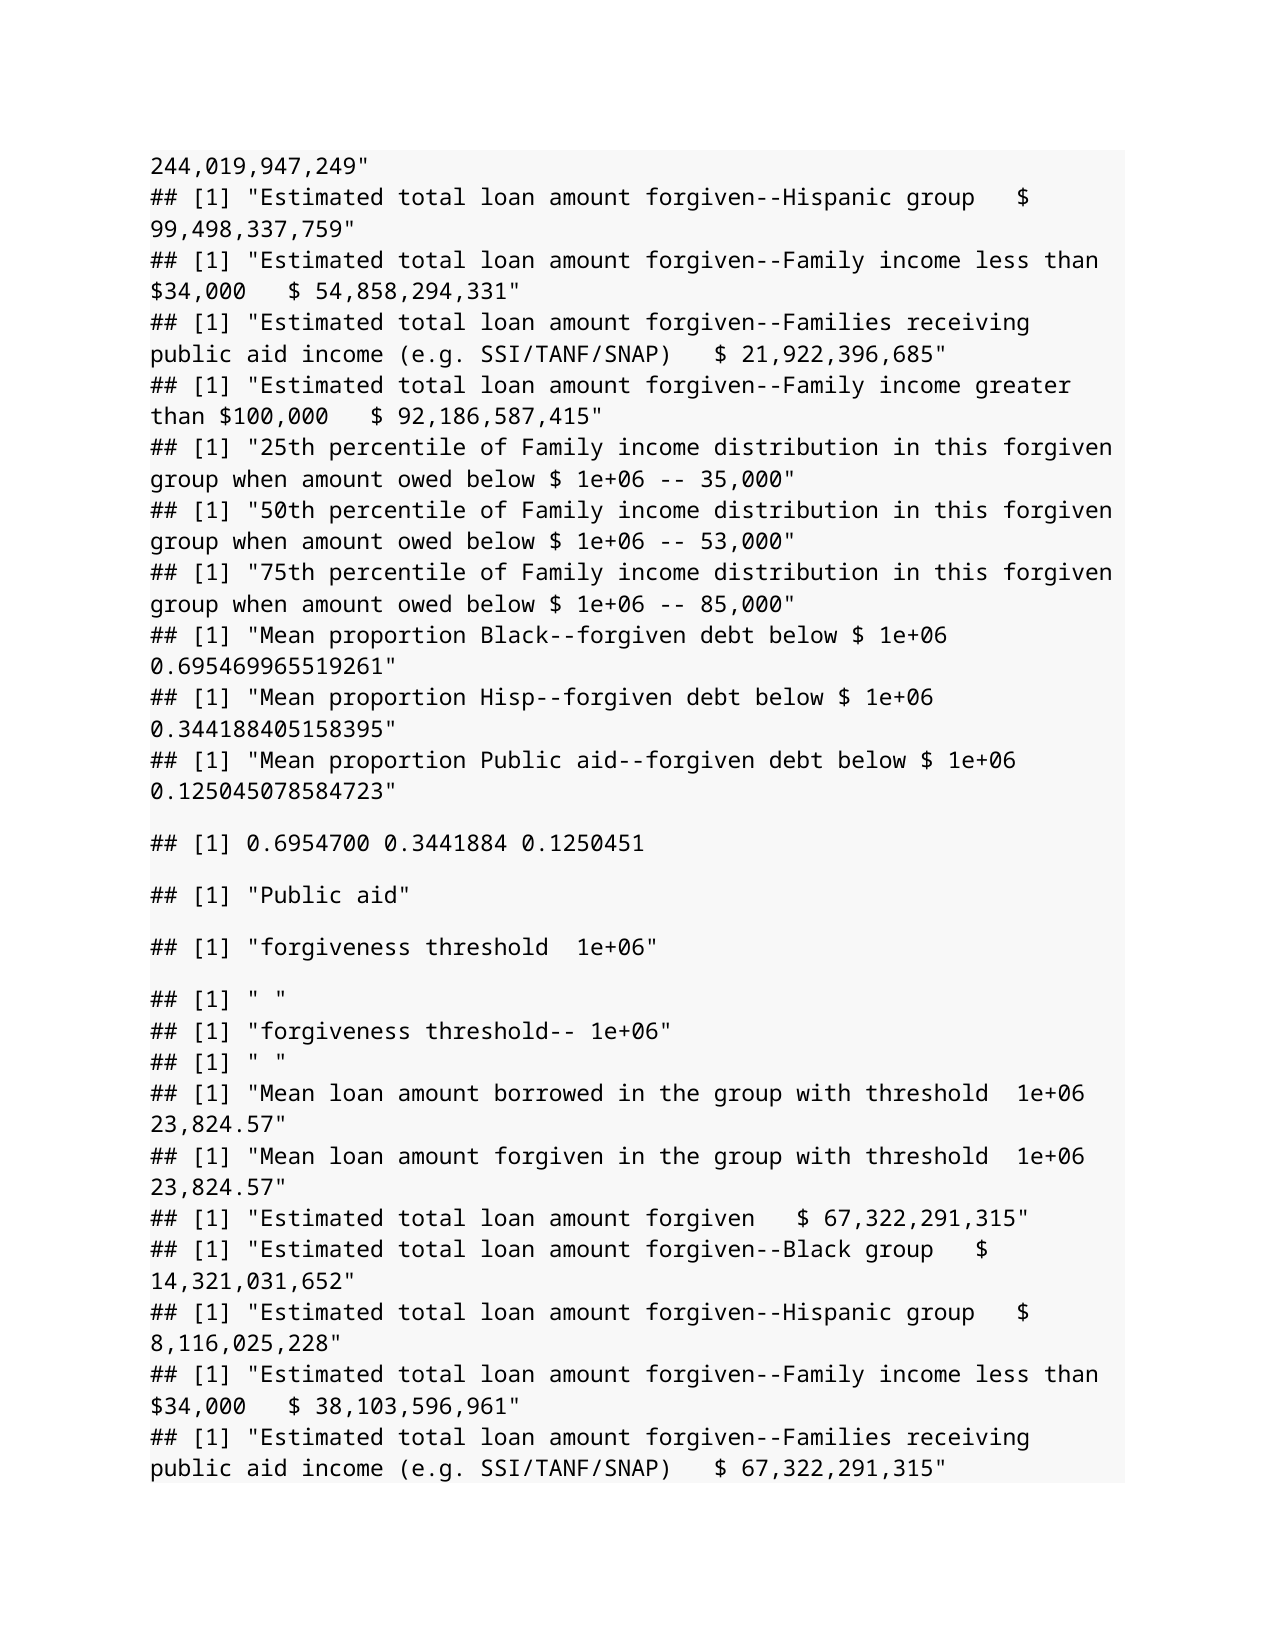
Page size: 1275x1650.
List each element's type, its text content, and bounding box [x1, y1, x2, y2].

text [150, 983, 1125, 1483]
text ## [1] "forgiveness threshold 1e+06" [150, 931, 1125, 962]
text ## [1] 0.6954700 0.3441884 0.1250451 [150, 827, 1125, 858]
text ## [1] "Public aid" [150, 879, 1125, 910]
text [150, 150, 1125, 806]
